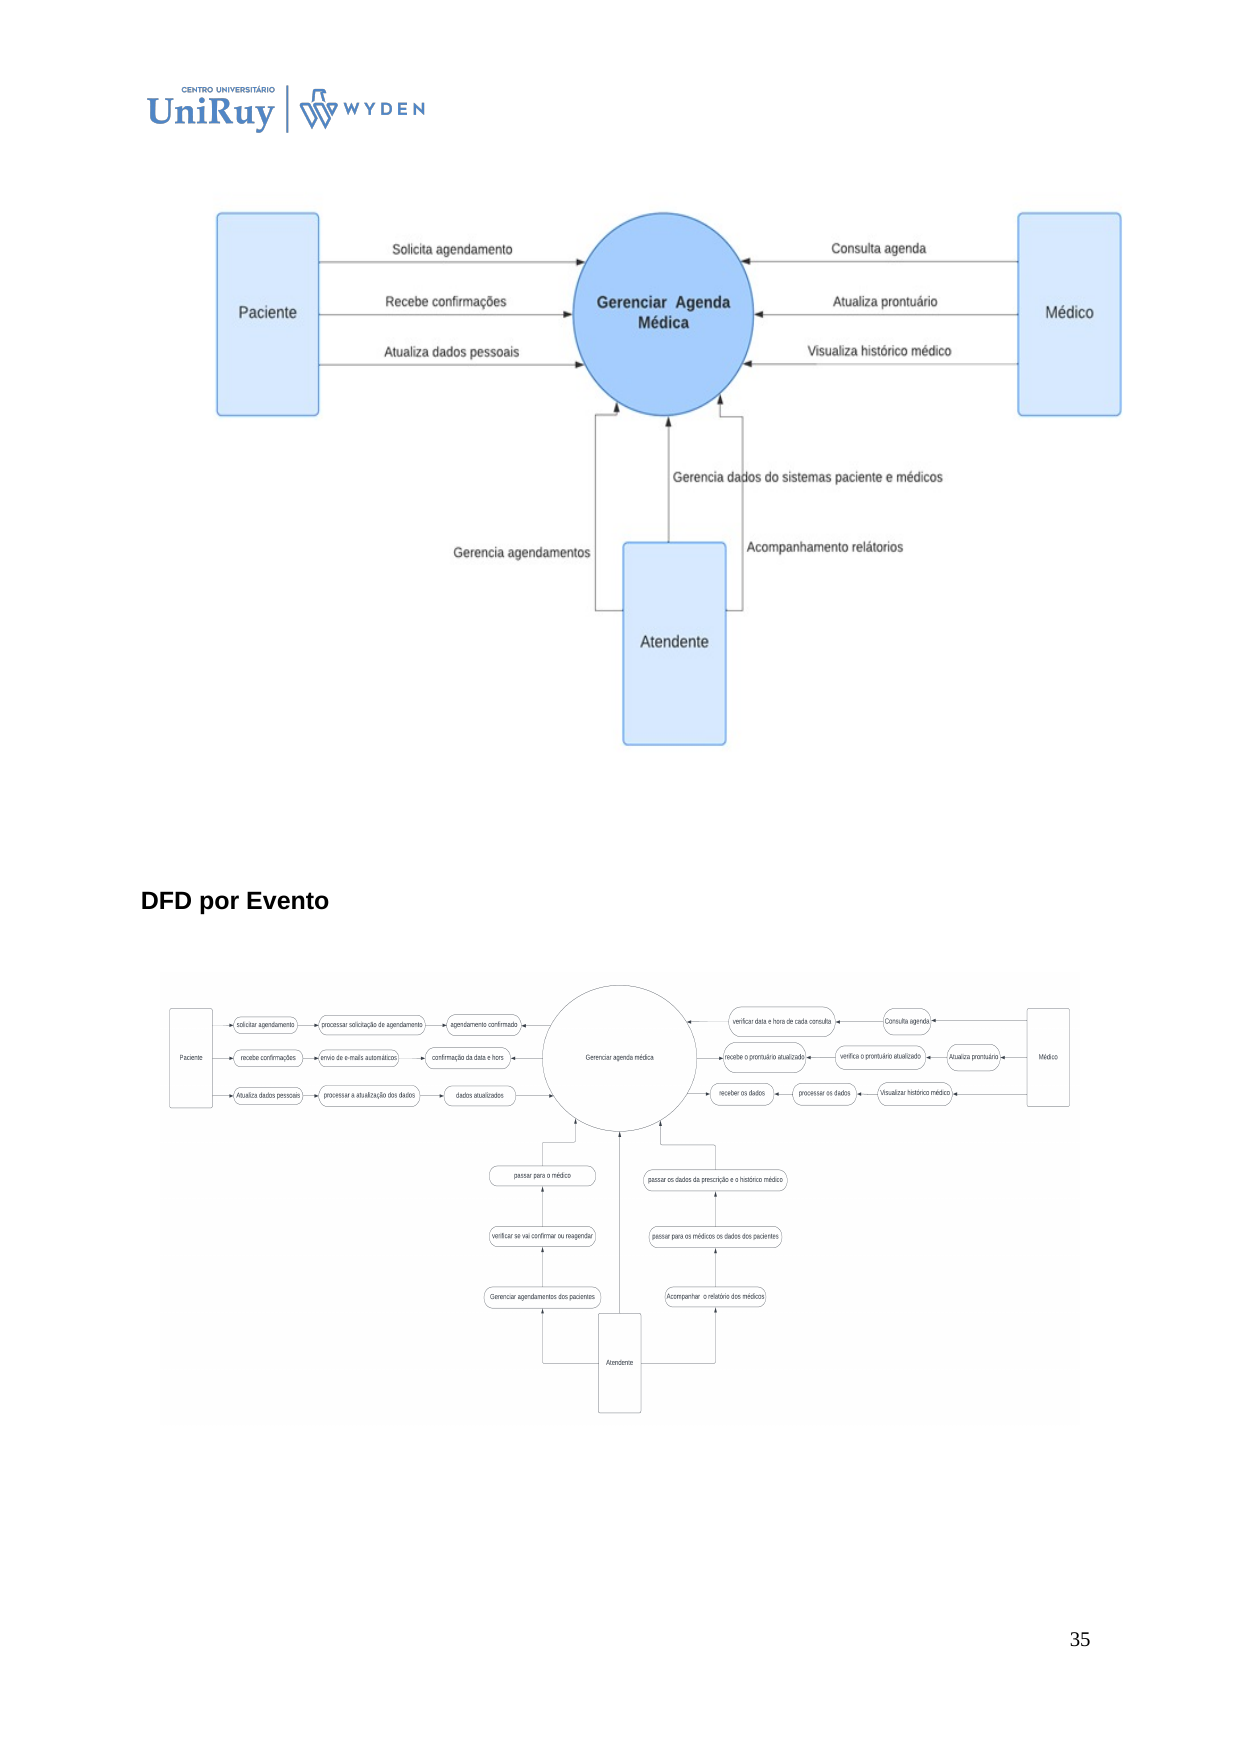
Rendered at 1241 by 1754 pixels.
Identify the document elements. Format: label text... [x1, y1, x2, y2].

picture [140, 73, 439, 145]
text DFD por Evento [141, 886, 1090, 915]
